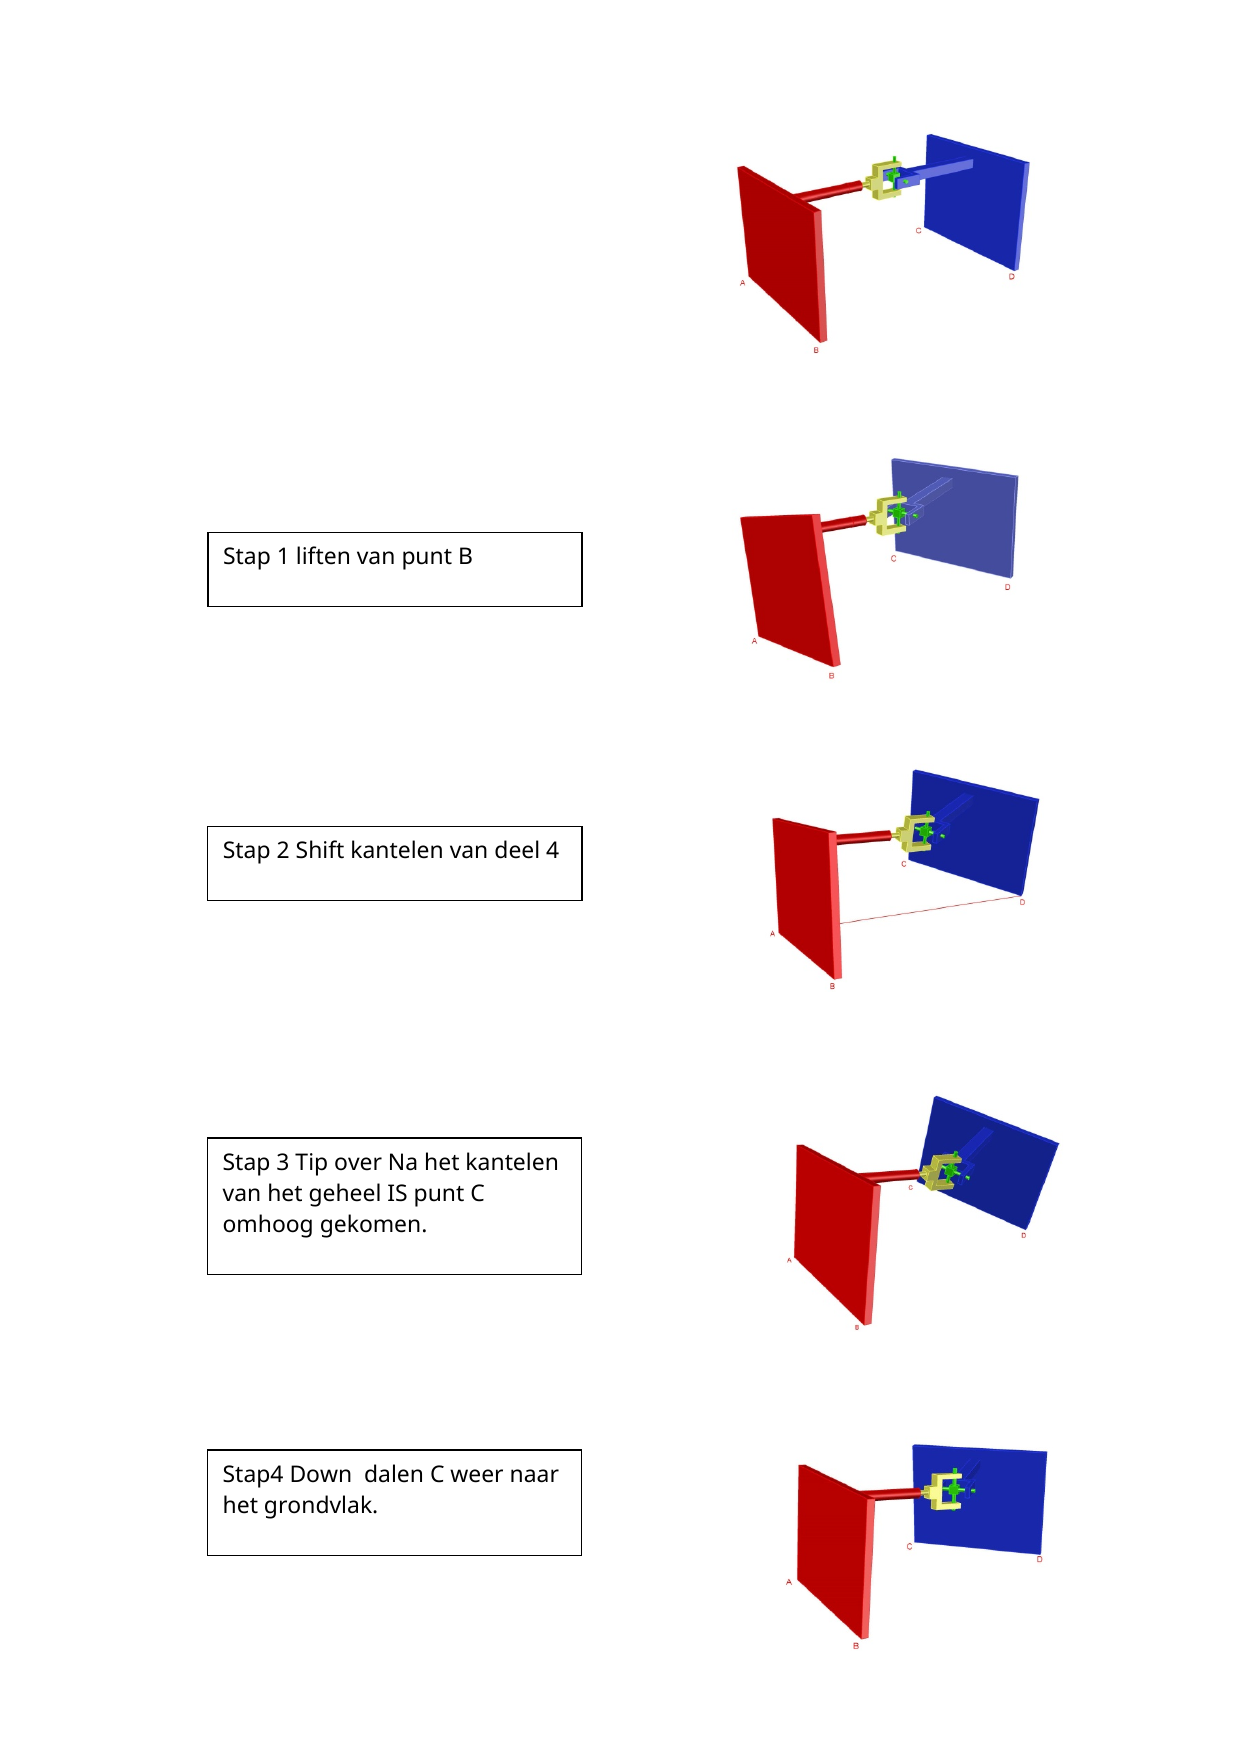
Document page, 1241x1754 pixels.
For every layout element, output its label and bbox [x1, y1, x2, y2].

picture [769, 1080, 1074, 1335]
picture [717, 122, 1041, 369]
picture [718, 446, 1057, 690]
picture [750, 756, 1058, 996]
picture [768, 1430, 1058, 1654]
